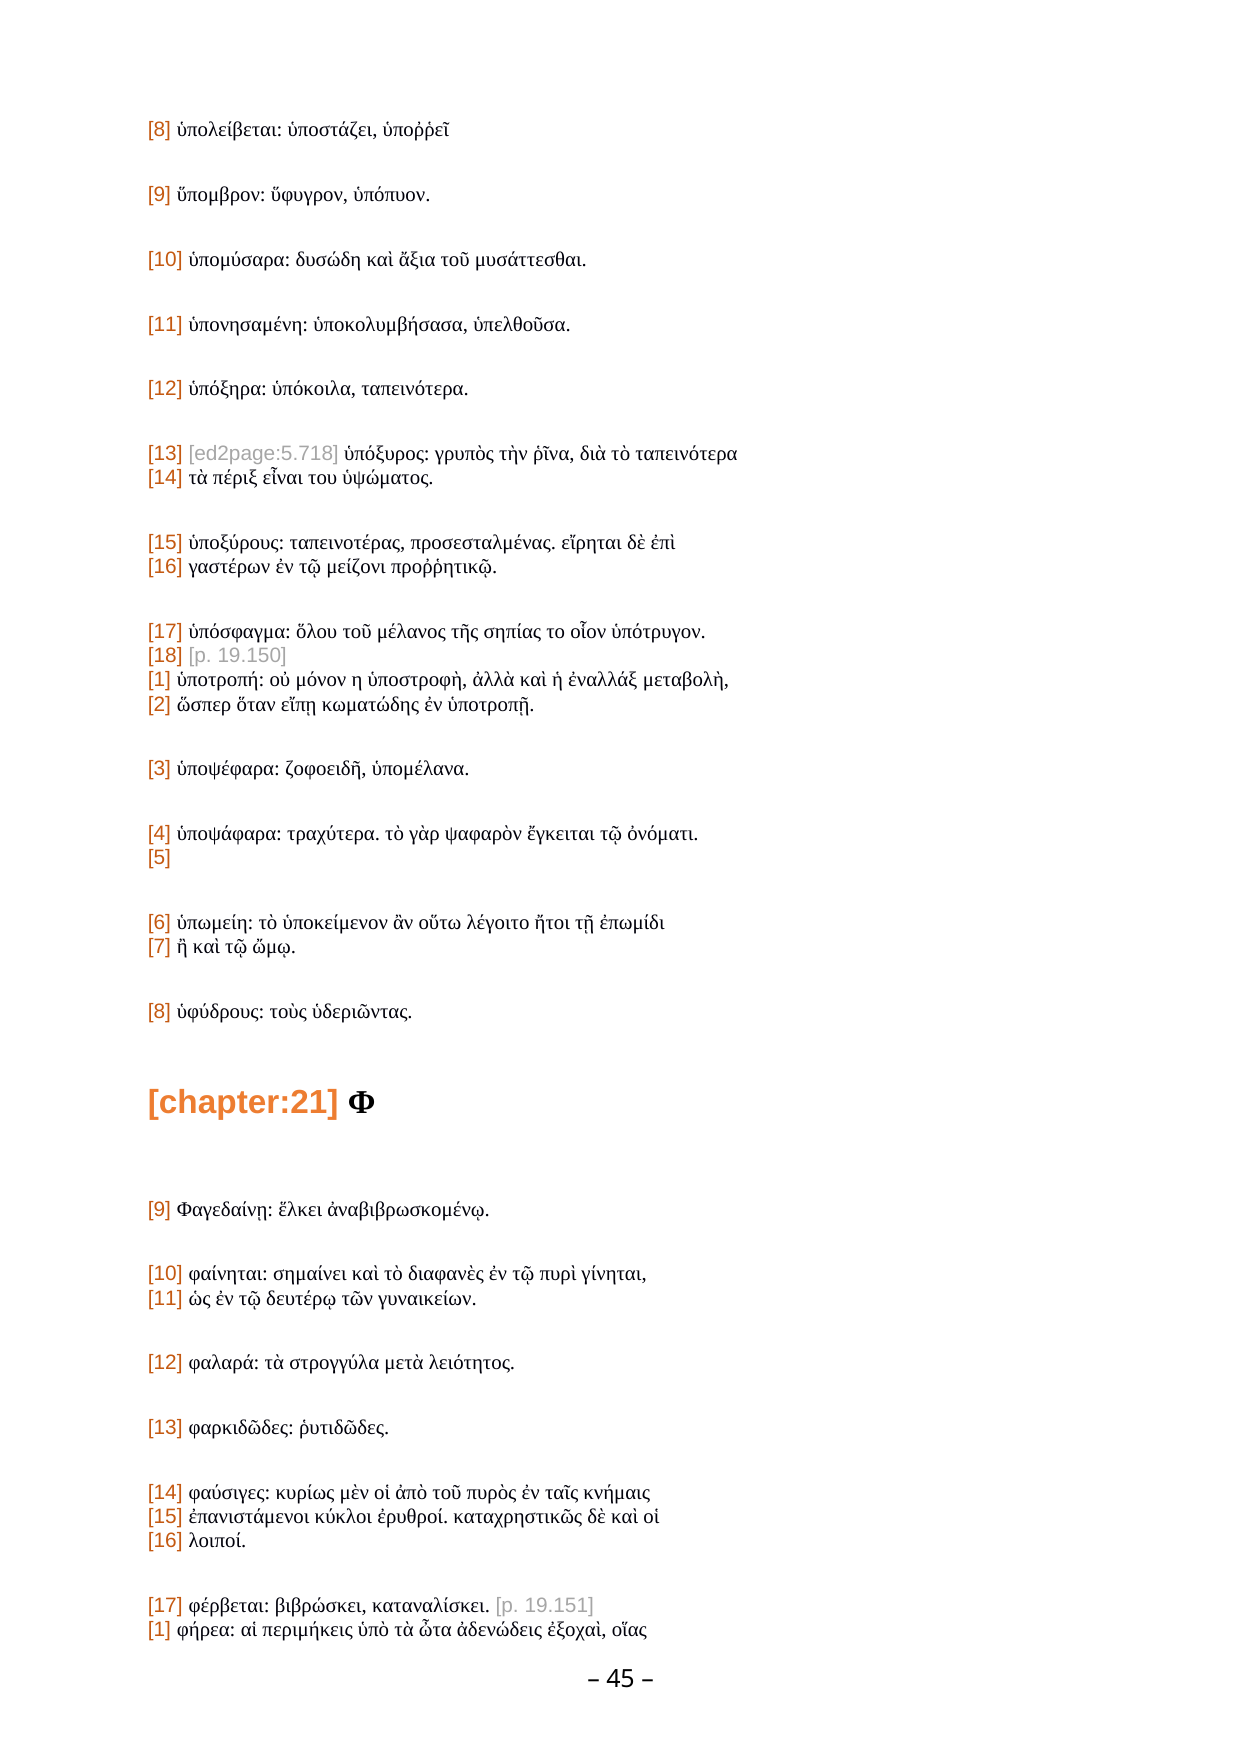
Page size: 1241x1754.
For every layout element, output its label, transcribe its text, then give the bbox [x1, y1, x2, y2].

text [9] ὕπομβρον: ὕφυγρον, ὑπόπυον. [148, 158, 1092, 206]
text [9] Φαγεδαίνῃ: ἕλκει ἀναβιβρωσκομένῳ. [148, 1172, 1092, 1221]
text [12] ὑπόξηρα: ὑπόκοιλα, ταπεινότερα. [148, 352, 1092, 400]
text [12] φαλαρά: τὰ στρογγύλα μετὰ λειότητος. [148, 1326, 1092, 1374]
text [17] ὑπόσφαγμα: ὅλου τοῦ μέλανος τῆς σηπίας το οἷον ὑπότρυγον. [18] [p. 19.150] [1] ὑποτροπή: οὐ μόνον η ὑποστροφὴ, ἀλλὰ καὶ ἡ ἐναλλάξ μεταβολὴ, [2] ὥσπερ ὅταν εἴπῃ κωματώδης ἐν ὑποτροπῇ. [148, 595, 1092, 716]
text [3] ὑποψέφαρα: ζοφοειδῆ, ὑπομέλανα. [148, 732, 1092, 780]
text [8] ὑπολείβεται: ὑποστάζει, ὑποῤῥεῖ [148, 93, 1092, 141]
text [8] ὑφύδρους: τοὺς ὑδεριῶντας. [148, 975, 1092, 1023]
text [13] [ed2page:5.718] ὑπόξυρος: γρυπὸς τὴν ῥῖνα, διὰ τὸ ταπεινότερα [14] τὰ πέριξ εἶναι του ὑψώματος. [148, 417, 1092, 489]
text [6] ὑπωμείη: τὸ ὑποκείμενον ἂν οὕτω λέγοιτο ἤτοι τῇ ἐπωμίδι [7] ἢ καὶ τῷ ὤμῳ. [148, 886, 1092, 958]
text [10] ὑπομύσαρα: δυσώδη καὶ ἄξια τοῦ μυσάττεσθαι. [148, 223, 1092, 271]
subtitle [chapter:21] Φ [148, 1082, 1092, 1121]
text [13] φαρκιδῶδες: ῥυτιδῶδες. [148, 1391, 1092, 1439]
text [10] φαίνηται: σημαίνει καὶ τὸ διαφανὲς ἐν τῷ πυρὶ γίνηται, [11] ὡς ἐν τῷ δευτέρῳ τῶν γυναικείων. [148, 1237, 1092, 1309]
text [14] φαύσιγες: κυρίως μὲν οἱ ἀπὸ τοῦ πυρὸς ἐν ταῖς κνήμαις [15] ἐπανιστάμενοι κύκλοι ἐρυθροί. καταχρηστικῶς δὲ καὶ οἱ [16] λοιποί. [148, 1456, 1092, 1552]
text [15] ὑποξύρους: ταπεινοτέρας, προσεσταλμένας. εἴρηται δὲ ἐπὶ [16] γαστέρων ἐν τῷ μείζονι προῤῥητικῷ. [148, 506, 1092, 578]
text [4] ὑποψάφαρα: τραχύτερα. τὸ γὰρ ψαφαρὸν ἔγκειται τῷ ὀνόματι. [5] [148, 797, 1092, 869]
text [11] ὑπονησαμένη: ὑποκολυμβήσασα, ὑπελθοῦσα. [148, 287, 1092, 336]
